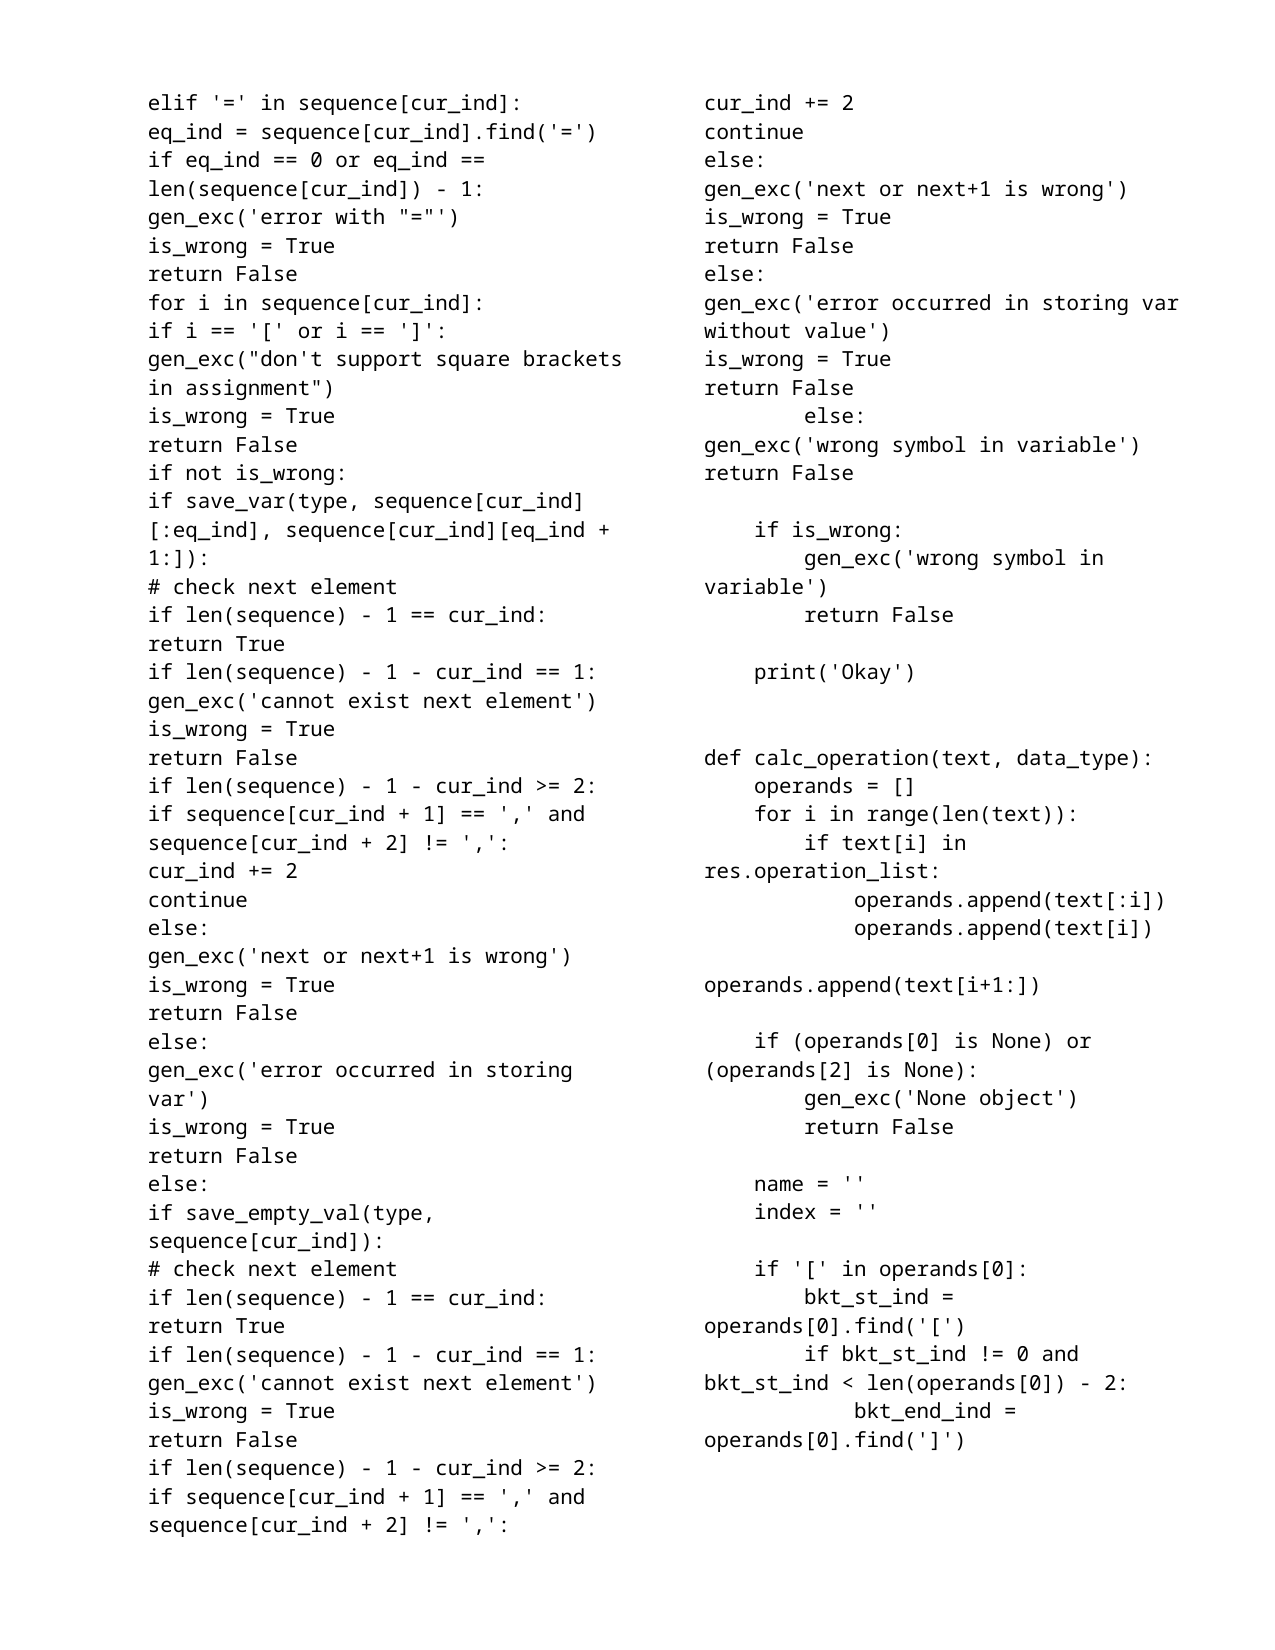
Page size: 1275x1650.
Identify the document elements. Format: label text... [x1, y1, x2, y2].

text is_wrong = True [148, 231, 630, 259]
text is_wrong = True [148, 970, 630, 998]
text return True [148, 1311, 630, 1340]
text return False [148, 998, 630, 1027]
text name = '' [704, 1169, 1186, 1197]
text gen_exc('error occurred in storing var without value') [704, 288, 1186, 344]
text if bkt_st_ind != 0 and bkt_st_ind < len(operands[0]) - 2: [704, 1339, 1186, 1396]
text if save_empty_val(type, sequence[cur_ind]): [148, 1198, 630, 1254]
text if len(sequence) - 1 == cur_ind: [148, 1283, 630, 1311]
text return False [148, 430, 630, 458]
text continue [148, 885, 630, 913]
text is_wrong = True [148, 714, 630, 743]
text cur_ind += 2 [704, 88, 1186, 117]
text if len(sequence) - 1 - cur_ind >= 2: [148, 771, 630, 799]
text else: [704, 145, 1186, 174]
text gen_exc('cannot exist next element') [148, 686, 630, 714]
text # check next element [148, 1254, 630, 1283]
text gen_exc('next or next+1 is wrong') [704, 174, 1186, 202]
text gen_exc('None object') [704, 1083, 1186, 1112]
text is_wrong = True [148, 1112, 630, 1141]
text return False [704, 1112, 1186, 1140]
text gen_exc('wrong symbol in variable') [704, 430, 1186, 458]
text return False [704, 373, 1186, 401]
text is_wrong = True [704, 202, 1186, 231]
text gen_exc("don't support square brackets in assignment") [148, 344, 630, 401]
text def calc_operation(text, data_type): [704, 743, 1186, 771]
text if save_var(type, sequence[cur_ind][:eq_ind], sequence[cur_ind][eq_ind + 1:]): [148, 487, 630, 572]
text bkt_end_ind = operands[0].find(']') [704, 1396, 1186, 1453]
text is_wrong = True [704, 344, 1186, 373]
text elif '=' in sequence[cur_ind]: [148, 88, 630, 117]
text operands = [] [704, 771, 1186, 799]
text gen_exc('next or next+1 is wrong') [148, 942, 630, 970]
text if not is_wrong: [148, 458, 630, 487]
text if i == '[' or i == ']': [148, 316, 630, 344]
text print('Okay') [704, 657, 1186, 686]
text if text[i] in res.operation_list: [704, 828, 1186, 885]
text cur_ind += 2 [148, 856, 630, 885]
text if (operands[0] is None) or (operands[2] is None): [704, 1027, 1186, 1083]
text else: [148, 913, 630, 942]
text eq_ind = sequence[cur_ind].find('=') [148, 117, 630, 145]
text else: [148, 1169, 630, 1198]
text gen_exc('cannot exist next element') [148, 1368, 630, 1397]
text is_wrong = True [148, 401, 630, 430]
text return True [148, 629, 630, 657]
text is_wrong = True [148, 1397, 630, 1425]
text if '[' in operands[0]: [704, 1254, 1186, 1282]
text operands.append(text[:i]) [704, 885, 1186, 913]
text gen_exc('error occurred in storing var') [148, 1055, 630, 1112]
text if len(sequence) - 1 == cur_ind: [148, 600, 630, 629]
text for i in sequence[cur_ind]: [148, 288, 630, 316]
text # check next element [148, 572, 630, 600]
text for i in range(len(text)): [704, 799, 1186, 828]
text return False [704, 231, 1186, 259]
text index = '' [704, 1197, 1186, 1226]
text return False [704, 458, 1186, 487]
text operands.append(text[i]) [704, 913, 1186, 942]
text return False [148, 259, 630, 288]
text return False [148, 743, 630, 771]
text if len(sequence) - 1 - cur_ind == 1: [148, 1340, 630, 1368]
text if sequence[cur_ind + 1] == ',' and sequence[cur_ind + 2] != ',': [148, 799, 630, 856]
text else: [704, 401, 1186, 430]
text gen_exc('wrong symbol in variable') [704, 543, 1186, 600]
text if sequence[cur_ind + 1] == ',' and sequence[cur_ind + 2] != ',': [148, 1482, 630, 1539]
text return False [148, 1141, 630, 1169]
text if len(sequence) - 1 - cur_ind >= 2: [148, 1453, 630, 1482]
text if is_wrong: [704, 515, 1186, 543]
text operands.append(text[i+1:]) [704, 942, 1186, 998]
text gen_exc('error with "="') [148, 202, 630, 231]
text if eq_ind == 0 or eq_ind == len(sequence[cur_ind]) - 1: [148, 145, 630, 202]
text else: [148, 1027, 630, 1055]
text return False [148, 1425, 630, 1453]
text else: [704, 259, 1186, 288]
text return False [704, 600, 1186, 629]
text if len(sequence) - 1 - cur_ind == 1: [148, 657, 630, 686]
text bkt_st_ind = operands[0].find('[') [704, 1282, 1186, 1339]
text continue [704, 117, 1186, 145]
